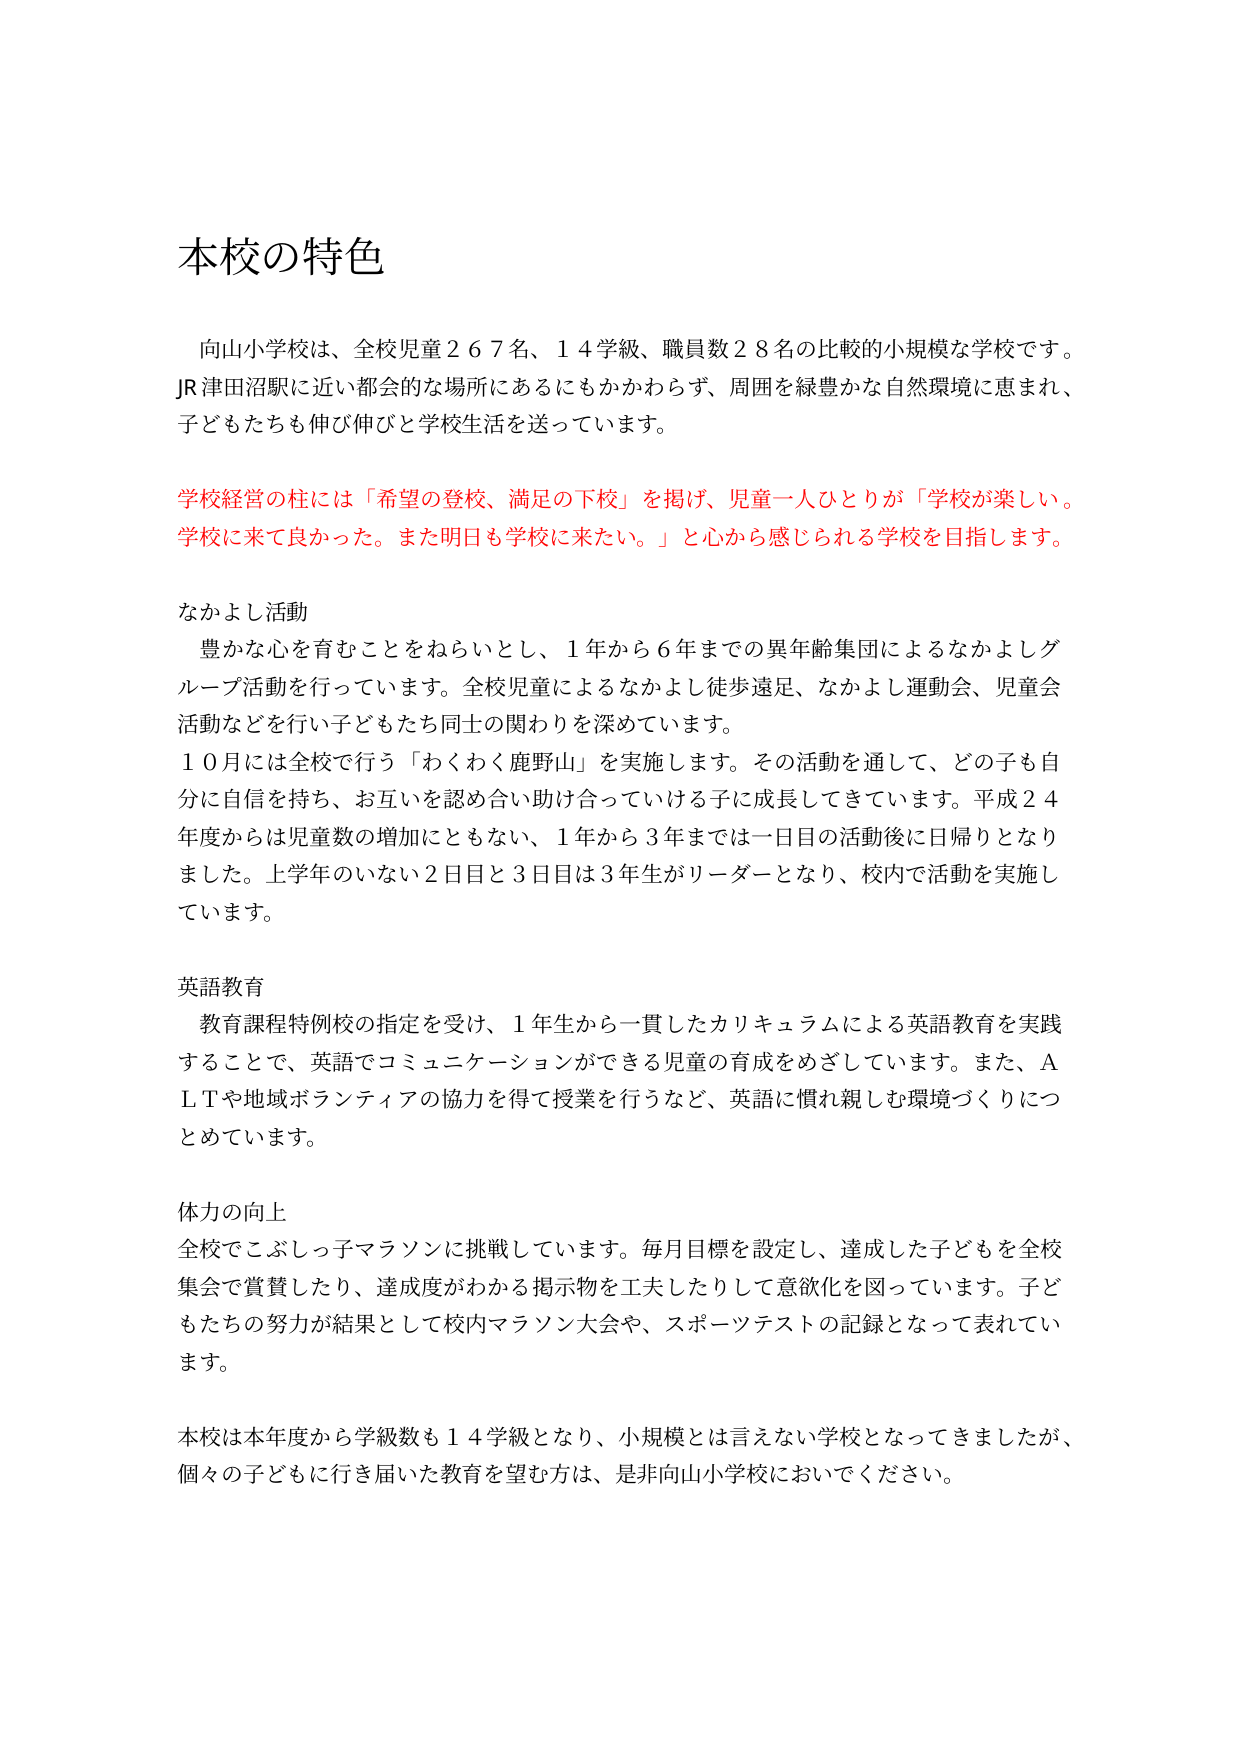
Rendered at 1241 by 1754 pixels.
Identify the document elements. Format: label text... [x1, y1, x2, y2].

text 英語教育 [177, 967, 1063, 1004]
text 豊かな心を育むことをねらいとし、１年から６年までの異年齢集団によるなかよしグループ活動を行っています。全校児童によるなかよし徒歩遠足、なかよし運動会、児童会活動などを行い子どもたち同士の関わりを深めています。 [177, 629, 1063, 742]
text 向山小学校は、全校児童２６７名、１４学級、職員数２８名の比較的小規模な学校です。JR津田沼駅に近い都会的な場所にあるにもかかわらず、周囲を緑豊かな自然環境に恵まれ、子どもたちも伸び伸びと学校生活を送っています。 [177, 329, 1063, 442]
text 教育課程特例校の指定を受け、１年生から一貫したカリキュラムによる英語教育を実践することで、英語でコミュニケーションができる児童の育成をめざしています。また、ＡＬＴや地域ボランティアの協力を得て授業を行うなど、英語に慣れ親しむ環境づくりにつとめています。 [177, 1004, 1063, 1154]
text なかよし活動 [177, 592, 1063, 629]
text 学校経営の柱には「希望の登校、満足の下校」を掲げ、児童一人ひとりが「学校が楽しい。学校に来て良かった。また明日も学校に来たい。」と心から感じられる学校を目指します。 [177, 479, 1063, 554]
text 本校の特色 [177, 217, 1063, 292]
text 体力の向上 [177, 1192, 1063, 1229]
text 本校は本年度から学級数も１４学級となり、小規模とは言えない学校となってきましたが、個々の子どもに行き届いた教育を望む方は、是非向山小学校においでください。 [177, 1417, 1063, 1492]
text 全校でこぶしっ子マラソンに挑戦しています。毎月目標を設定し、達成した子どもを全校集会で賞賛したり、達成度がわかる掲示物を工夫したりして意欲化を図っています。子どもたちの努力が結果として校内マラソン大会や、スポーツテストの記録となって表れています。 [177, 1229, 1063, 1379]
text １０月には全校で行う「わくわく鹿野山」を実施します。その活動を通して、どの子も自分に自信を持ち、お互いを認め合い助け合っていける子に成長してきています。平成２４年度からは児童数の増加にともない、１年から３年までは一日目の活動後に日帰りとなりました。上学年のいない２日目と３日目は３年生がリーダーとなり、校内で活動を実施しています。 [177, 742, 1063, 929]
